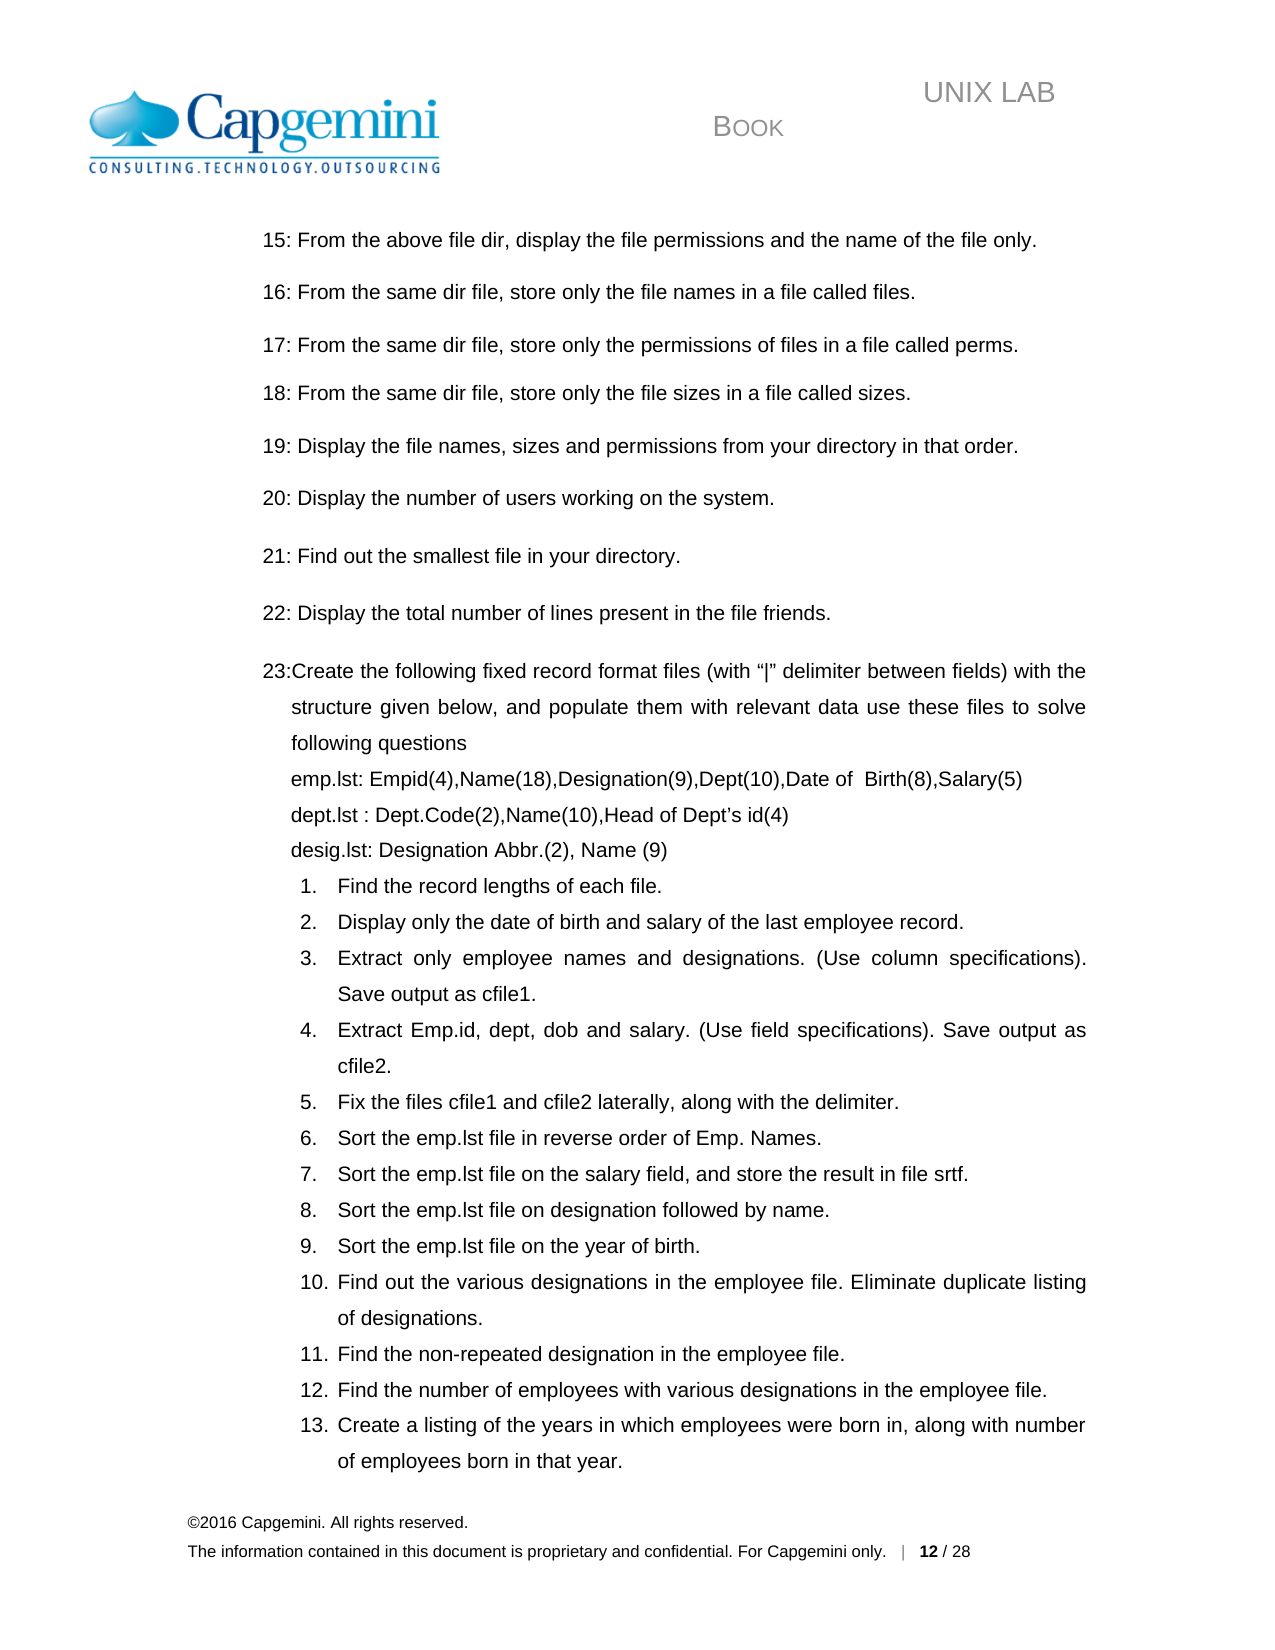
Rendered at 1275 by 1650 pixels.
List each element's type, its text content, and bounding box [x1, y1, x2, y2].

list Sort the emp.lst file on the salary field, and store the result in file srtf. [300, 1162, 1087, 1186]
list Sort the emp.lst file on designation followed by name. [300, 1198, 1087, 1222]
text 16: From the same dir file, store only the file names in a file called files. [262, 280, 1087, 304]
list Display only the date of birth and salary of the last employee record. [300, 910, 1087, 934]
text 18: From the same dir file, store only the file sizes in a file called sizes. [262, 381, 1087, 405]
text 20: Display the number of users working on the system. [262, 486, 1087, 510]
list Find the record lengths of each file. [300, 874, 1087, 898]
text desig.lst: Designation Abbr.(2), Name (9) [291, 838, 1087, 862]
text 23:Create the following fixed record format files (with “|” delimiter between fields) with the structure given below, and populate them with relevant data use these files to solve following questions [262, 659, 1087, 754]
picture [87, 88, 443, 177]
list Create a listing of the years in which employees were born in, along with number of employees born in that year. [300, 1413, 1087, 1473]
text 17: From the same dir file, store only the permissions of files in a file called perms. [262, 333, 1087, 357]
list Sort the emp.lst file in reverse order of Emp. Names. [300, 1126, 1087, 1150]
text 21: Find out the smallest file in your directory. [262, 544, 1087, 568]
list Fix the files cfile1 and cfile2 laterally, along with the delimiter. [300, 1090, 1087, 1114]
list Find out the various designations in the employee file. Eliminate duplicate listing of designations. [300, 1269, 1087, 1329]
list Find the number of employees with various designations in the employee file. [300, 1377, 1087, 1401]
text 19: Display the file names, sizes and permissions from your directory in that order. [262, 433, 1087, 457]
list Extract only employee names and designations. (Use column specifications). Save output as cfile1. [300, 946, 1087, 1006]
text dept.lst : Dept.Code(2),Name(10),Head of Dept’s id(4) [291, 802, 1087, 826]
text emp.lst: Empid(4),Name(18),Designation(9),Dept(10),Date of Birth(8),Salary(5) [291, 766, 1087, 790]
text 15: From the above file dir, display the file permissions and the name of the file only. [262, 227, 1087, 251]
list Sort the emp.lst file on the year of birth. [300, 1234, 1087, 1258]
list Extract Emp.id, dept, dob and salary. (Use field specifications). Save output as cfile2. [300, 1018, 1087, 1078]
text 22: Display the total number of lines present in the file friends. [262, 601, 1087, 625]
list Find the non-repeated designation in the employee file. [300, 1341, 1087, 1365]
